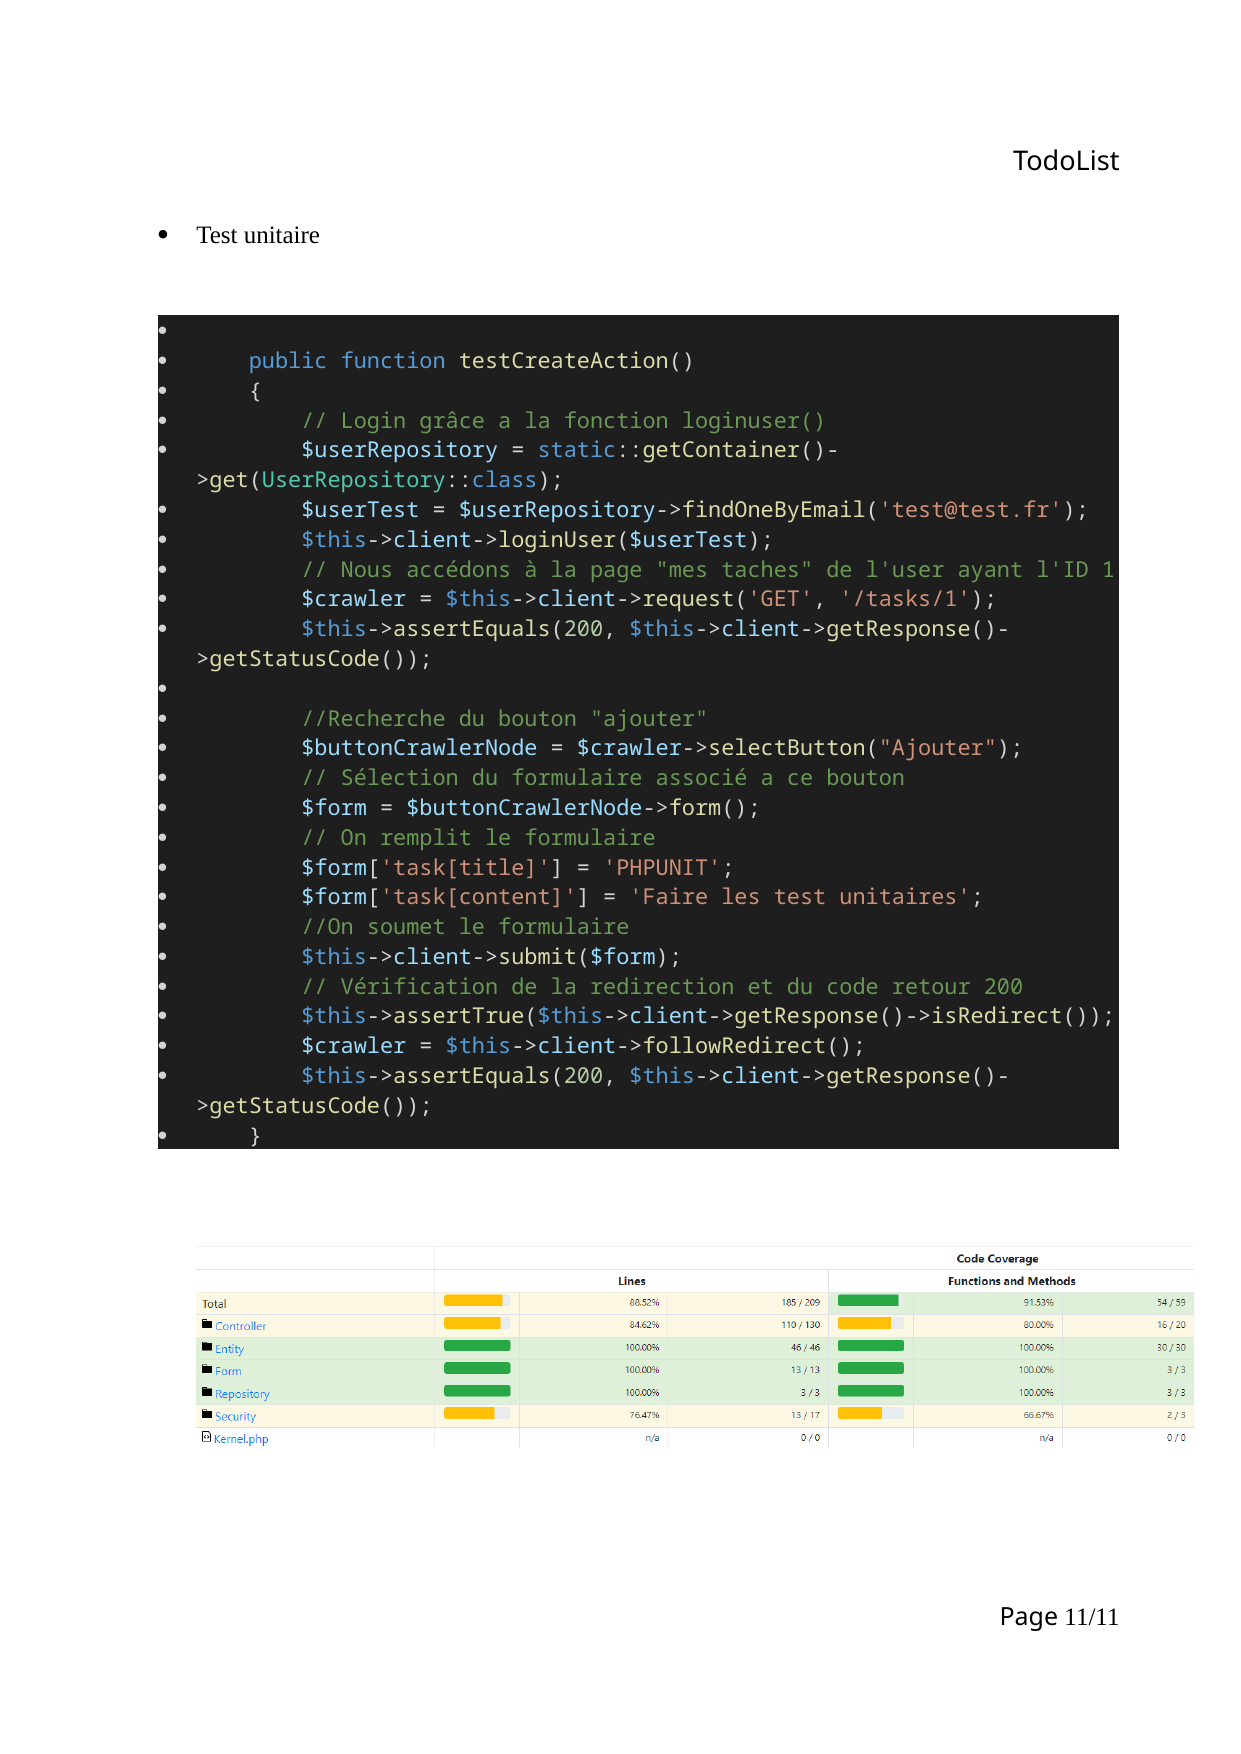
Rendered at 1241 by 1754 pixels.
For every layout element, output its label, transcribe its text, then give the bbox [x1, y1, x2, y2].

list $form = $buttonCrawlerNode->form(); [158, 792, 1119, 822]
list { [158, 375, 1119, 404]
list //Recherche du bouton "ajouter" [158, 702, 1119, 732]
list // Vérification de la redirection et du code retour 200 [158, 971, 1119, 1000]
list } [158, 1119, 1119, 1149]
list // Nous accédons à la page "mes taches" de l'user ayant l'ID 1 [158, 553, 1119, 583]
list $crawler = $this->client->followRedirect(); [158, 1030, 1119, 1060]
list $userRepository = static::getContainer()->get(UserRepository::class); [158, 434, 1119, 494]
list // Sélection du formulaire associé a ce bouton [158, 762, 1119, 792]
list $this->assertTrue($this->client->getResponse()->isRedirect()); [158, 1000, 1119, 1030]
list $form['task[title]'] = 'PHPUNIT'; [158, 851, 1119, 881]
list $crawler = $this->client->request('GET', '/tasks/1'); [158, 583, 1119, 613]
list $this->assertEquals(200, $this->client->getResponse()->getStatusCode()); [158, 1060, 1119, 1119]
picture [196, 1244, 1195, 1447]
list $userTest = $userRepository->findOneByEmail('test@test.fr'); [158, 494, 1119, 524]
list // On remplit le formulaire [158, 822, 1119, 851]
list $buttonCrawlerNode = $crawler->selectButton("Ajouter"); [158, 732, 1119, 762]
list $this->client->submit($form); [158, 941, 1119, 971]
list // Login grâce a la fonction loginuser() [158, 404, 1119, 434]
list $this->assertEquals(200, $this->client->getResponse()->getStatusCode()); [158, 613, 1119, 673]
list Test unitaire [158, 220, 1119, 249]
list $this->client->loginUser($userTest); [158, 524, 1119, 553]
list public function testCreateAction() [158, 345, 1119, 375]
list $form['task[content]'] = 'Faire les test unitaires'; [158, 881, 1119, 911]
list //On soumet le formulaire [158, 911, 1119, 941]
